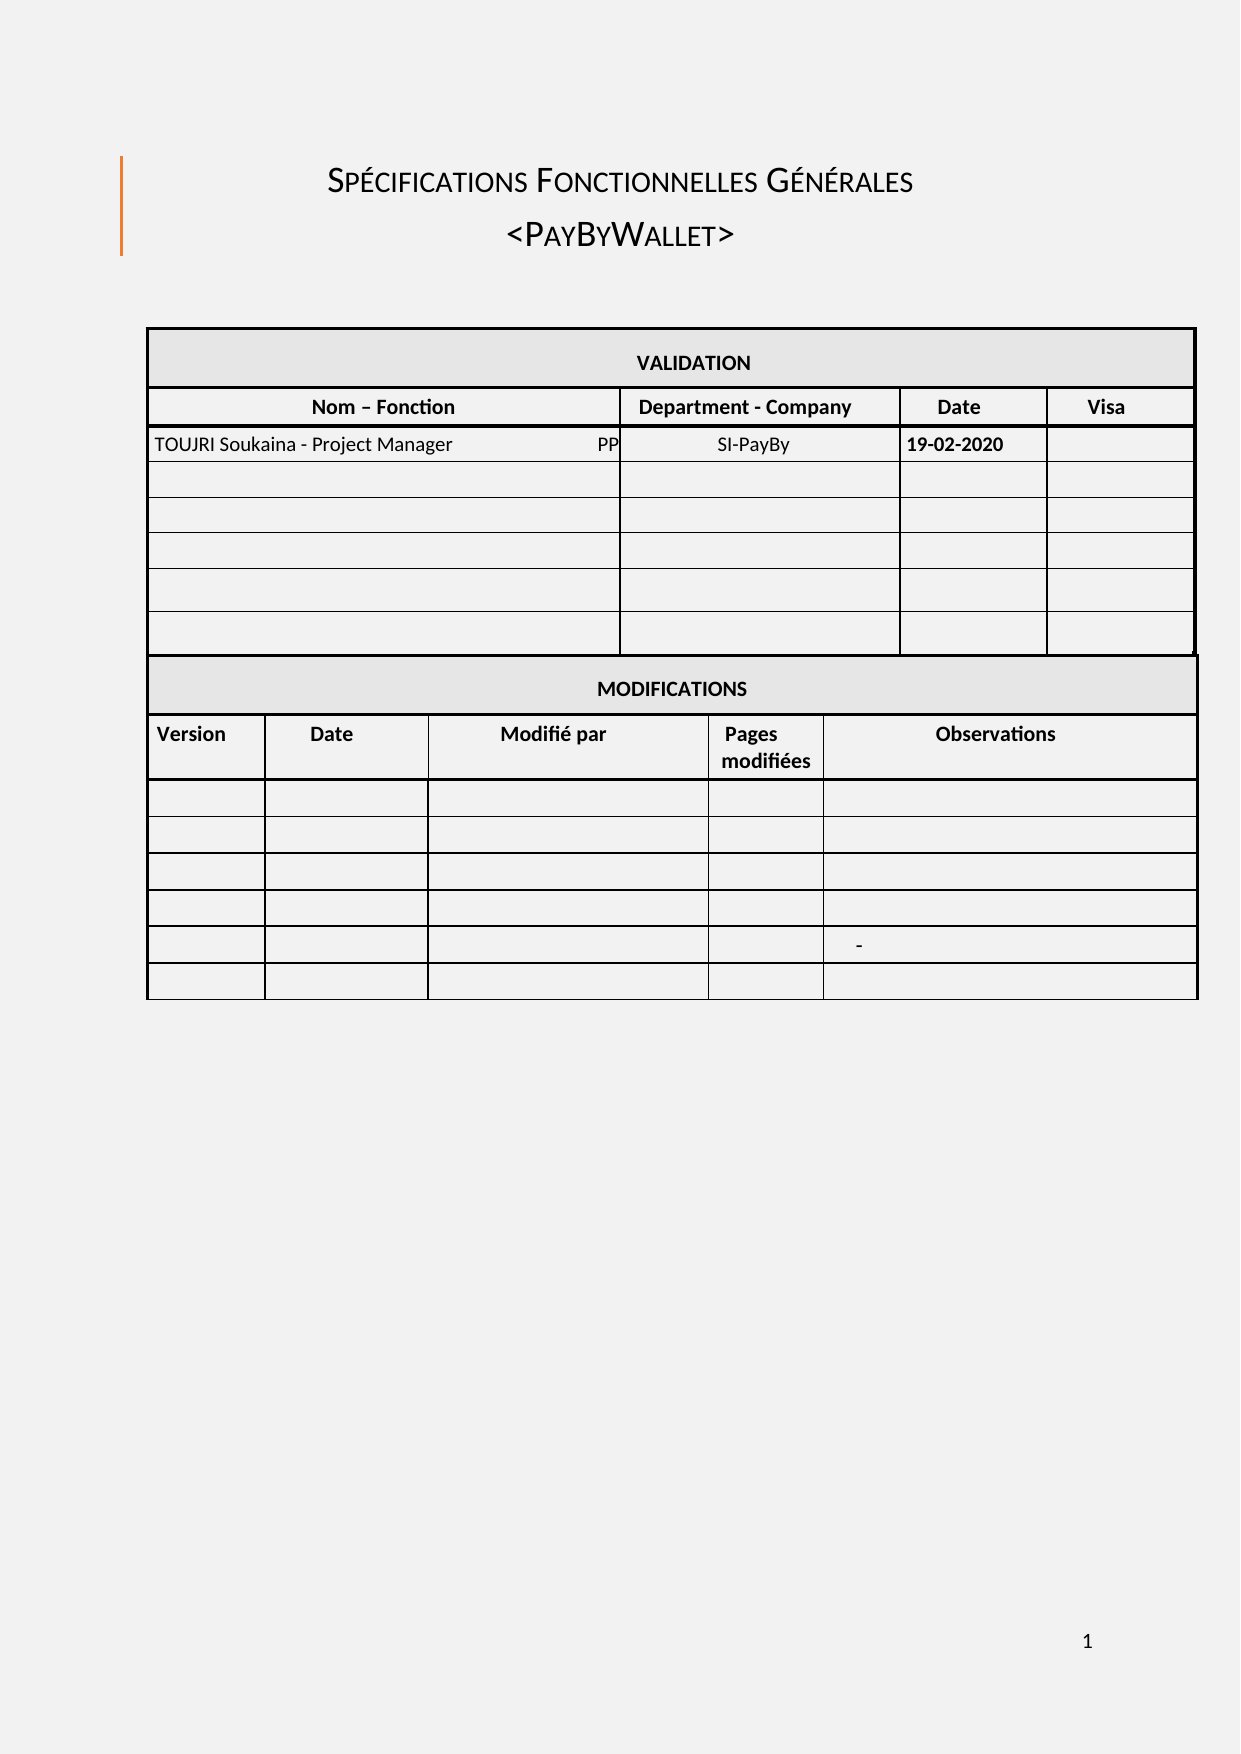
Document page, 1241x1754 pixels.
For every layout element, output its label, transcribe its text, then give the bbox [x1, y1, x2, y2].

table_cell [149, 569, 619, 611]
table_cell [266, 964, 427, 998]
table_cell [824, 927, 1196, 962]
table_header VALIDATION [149, 330, 1193, 386]
table_cell [266, 891, 427, 925]
table_cell [621, 569, 899, 611]
table_cell [709, 854, 823, 889]
table_cell [824, 817, 1196, 852]
table_cell Date [901, 389, 1046, 424]
table_cell [901, 498, 1046, 532]
table_cell [429, 817, 708, 852]
table_cell [709, 964, 823, 998]
table_cell 19-02-2020 [901, 428, 1046, 461]
table_cell [429, 854, 708, 889]
table_cell [1048, 612, 1193, 654]
table_cell Date [266, 716, 428, 778]
table_cell [149, 533, 619, 567]
table_cell [621, 462, 899, 497]
table_cell [266, 927, 427, 962]
table_cell [266, 854, 427, 889]
table_cell [1048, 498, 1193, 532]
table_cell [709, 891, 823, 925]
table_cell [429, 964, 708, 998]
table_cell TOUJRI Soukaina - Project Manager [149, 428, 619, 461]
table_cell [149, 964, 264, 998]
table_cell [149, 891, 264, 925]
table_cell Modifié par [429, 716, 708, 778]
table_cell [149, 781, 264, 816]
table_cell [149, 498, 619, 532]
subtitle <PayByWallet> [123, 210, 1093, 256]
table_cell [1048, 462, 1193, 497]
table_cell [1048, 569, 1193, 611]
table_cell [621, 533, 899, 567]
table_cell MODIFICATIONS [149, 657, 1196, 713]
table_cell [901, 569, 1046, 611]
table_cell Visa [1048, 389, 1193, 424]
table_cell [824, 854, 1196, 889]
table_cell [709, 817, 823, 852]
table_cell [149, 927, 264, 962]
table_cell [709, 927, 823, 962]
table_cell Pages modifiées [709, 716, 823, 778]
table_cell [266, 817, 427, 852]
table_cell PP SI-PayBy [621, 428, 899, 461]
table_cell Department - Company [621, 389, 899, 424]
subtitle Spécifications Fonctionnelles Générales [123, 156, 1093, 202]
table_cell Observations [824, 716, 1196, 778]
table_cell [824, 964, 1196, 998]
table_cell [429, 927, 708, 962]
table_cell [621, 612, 899, 654]
table_cell [901, 462, 1046, 497]
table_cell [901, 612, 1046, 654]
table_cell [149, 854, 264, 889]
table_cell [621, 498, 899, 532]
table_cell [709, 781, 823, 816]
table_cell [149, 612, 619, 654]
table_cell [1048, 428, 1193, 461]
table_cell Version [149, 716, 264, 778]
table_cell [824, 781, 1196, 816]
table_cell [1048, 533, 1193, 567]
table_cell [429, 781, 708, 816]
table_cell [429, 891, 708, 925]
table_cell [149, 462, 619, 497]
table_cell Nom – Fonction [149, 389, 619, 424]
table_cell [901, 533, 1046, 567]
table_cell [824, 891, 1196, 925]
table_cell [149, 817, 264, 852]
table_cell [266, 781, 427, 816]
